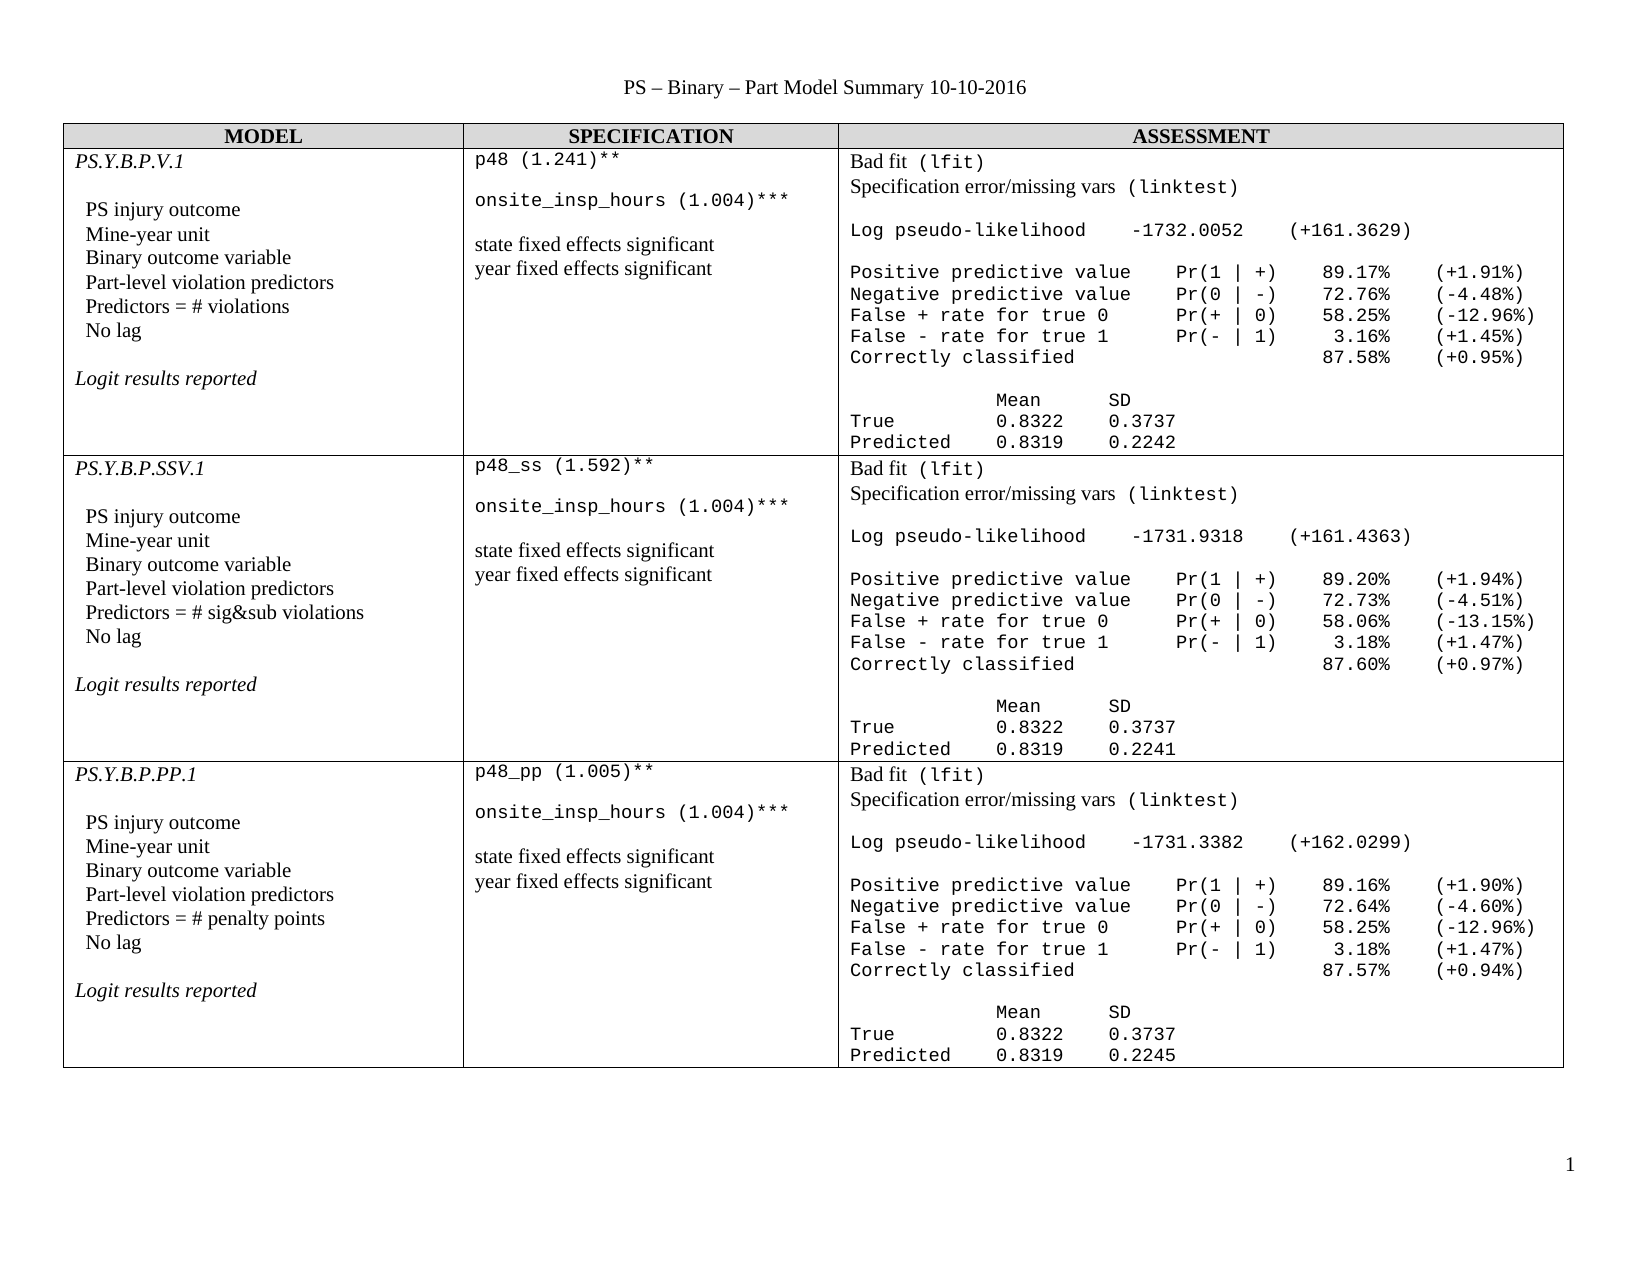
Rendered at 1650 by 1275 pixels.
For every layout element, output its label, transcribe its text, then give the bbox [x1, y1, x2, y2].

table_cell PS.Y.B.P.SSV.1 PS injury outcome Mine-year unit Binary outcome variable Part-level violation predictors Predictors = # sig&sub violations No lag Logit results reported [64, 456, 463, 761]
table_cell Bad fit (lfit) Specification error/missing vars (linktest) Log pseudo-likelihood -1731.9318 (+161.4363) Positive predictive value Pr(1 | +) 89.20% (+1.94%) Negative predictive value Pr(0 | -) 72.73% (-4.51%) False + rate for true 0 Pr(+ | 0) 58.06% (-13.15%) False - rate for true 1 Pr(- | 1) 3.18% (+1.47%) Correctly classified 87.60% (+0.97%) Mean SD True 0.8322 0.3737 Predicted 0.8319 0.2241 [839, 456, 1563, 761]
table_header SPECIFICATION [464, 124, 838, 148]
table_cell PS.Y.B.P.V.1 PS injury outcome Mine-year unit Binary outcome variable Part-level violation predictors Predictors = # violations No lag Logit results reported [64, 149, 463, 454]
table_header MODEL [64, 124, 463, 148]
table_header ASSESSMENT [839, 124, 1563, 148]
table_cell Bad fit (lfit) Specification error/missing vars (linktest) Log pseudo-likelihood -1731.3382 (+162.0299) Positive predictive value Pr(1 | +) 89.16% (+1.90%) Negative predictive value Pr(0 | -) 72.64% (-4.60%) False + rate for true 0 Pr(+ | 0) 58.25% (-12.96%) False - rate for true 1 Pr(- | 1) 3.18% (+1.47%) Correctly classified 87.57% (+0.94%) Mean SD True 0.8322 0.3737 Predicted 0.8319 0.2245 [839, 762, 1563, 1067]
table_cell Bad fit (lfit) Specification error/missing vars (linktest) Log pseudo-likelihood -1732.0052 (+161.3629) Positive predictive value Pr(1 | +) 89.17% (+1.91%) Negative predictive value Pr(0 | -) 72.76% (-4.48%) False + rate for true 0 Pr(+ | 0) 58.25% (-12.96%) False - rate for true 1 Pr(- | 1) 3.16% (+1.45%) Correctly classified 87.58% (+0.95%) Mean SD True 0.8322 0.3737 Predicted 0.8319 0.2242 [839, 149, 1563, 454]
table_cell p48 (1.241)** onsite_insp_hours (1.004)*** state fixed effects significant year fixed effects significant [464, 149, 838, 454]
table_cell p48_pp (1.005)** onsite_insp_hours (1.004)*** state fixed effects significant year fixed effects significant [464, 762, 838, 1067]
table_cell p48_ss (1.592)** onsite_insp_hours (1.004)*** state fixed effects significant year fixed effects significant [464, 456, 838, 761]
table_cell PS.Y.B.P.PP.1 PS injury outcome Mine-year unit Binary outcome variable Part-level violation predictors Predictors = # penalty points No lag Logit results reported [64, 762, 463, 1067]
